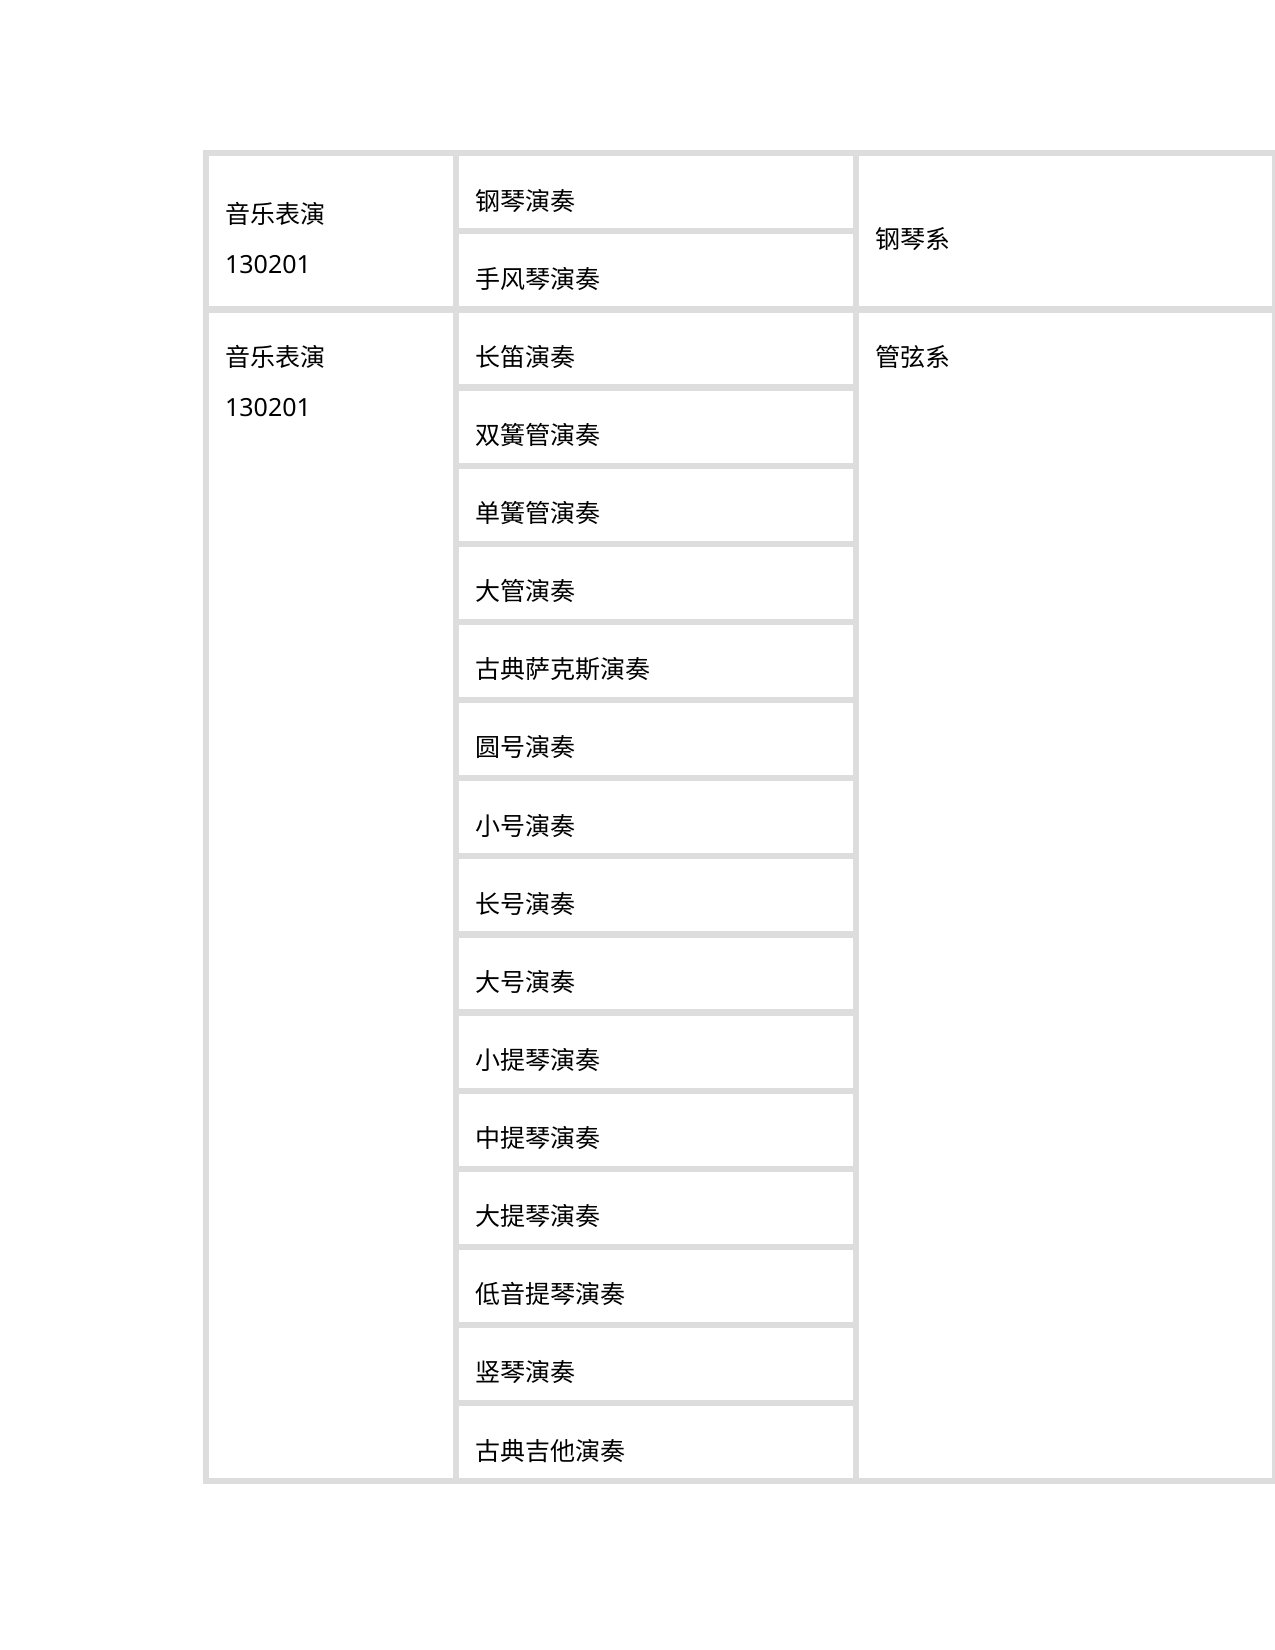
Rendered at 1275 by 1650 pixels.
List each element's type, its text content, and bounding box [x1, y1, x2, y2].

table_cell 大管演奏 [459, 547, 853, 619]
table_cell 古典萨克斯演奏 [459, 625, 853, 697]
table_cell 管弦系 [859, 313, 1272, 1478]
table_cell 长号演奏 [459, 859, 853, 931]
table_cell 音乐表演 130201 [209, 156, 453, 306]
table_cell 低音提琴演奏 [459, 1250, 853, 1322]
table_cell 大号演奏 [459, 938, 853, 1009]
table_cell 钢琴演奏 [459, 156, 853, 228]
table_cell 大提琴演奏 [459, 1172, 853, 1244]
table_cell 单簧管演奏 [459, 469, 853, 541]
table_cell 中提琴演奏 [459, 1094, 853, 1166]
table_cell 小提琴演奏 [459, 1016, 853, 1087]
table_cell 竖琴演奏 [459, 1328, 853, 1400]
table_cell 古典吉他演奏 [459, 1406, 853, 1478]
table_cell 钢琴系 [859, 156, 1272, 306]
table_cell 小号演奏 [459, 781, 853, 853]
table_cell 双簧管演奏 [459, 391, 853, 462]
table_cell 手风琴演奏 [459, 234, 853, 306]
table_cell 圆号演奏 [459, 703, 853, 775]
table_cell 长笛演奏 [459, 313, 853, 384]
table_cell 音乐表演 130201 [209, 313, 453, 1478]
